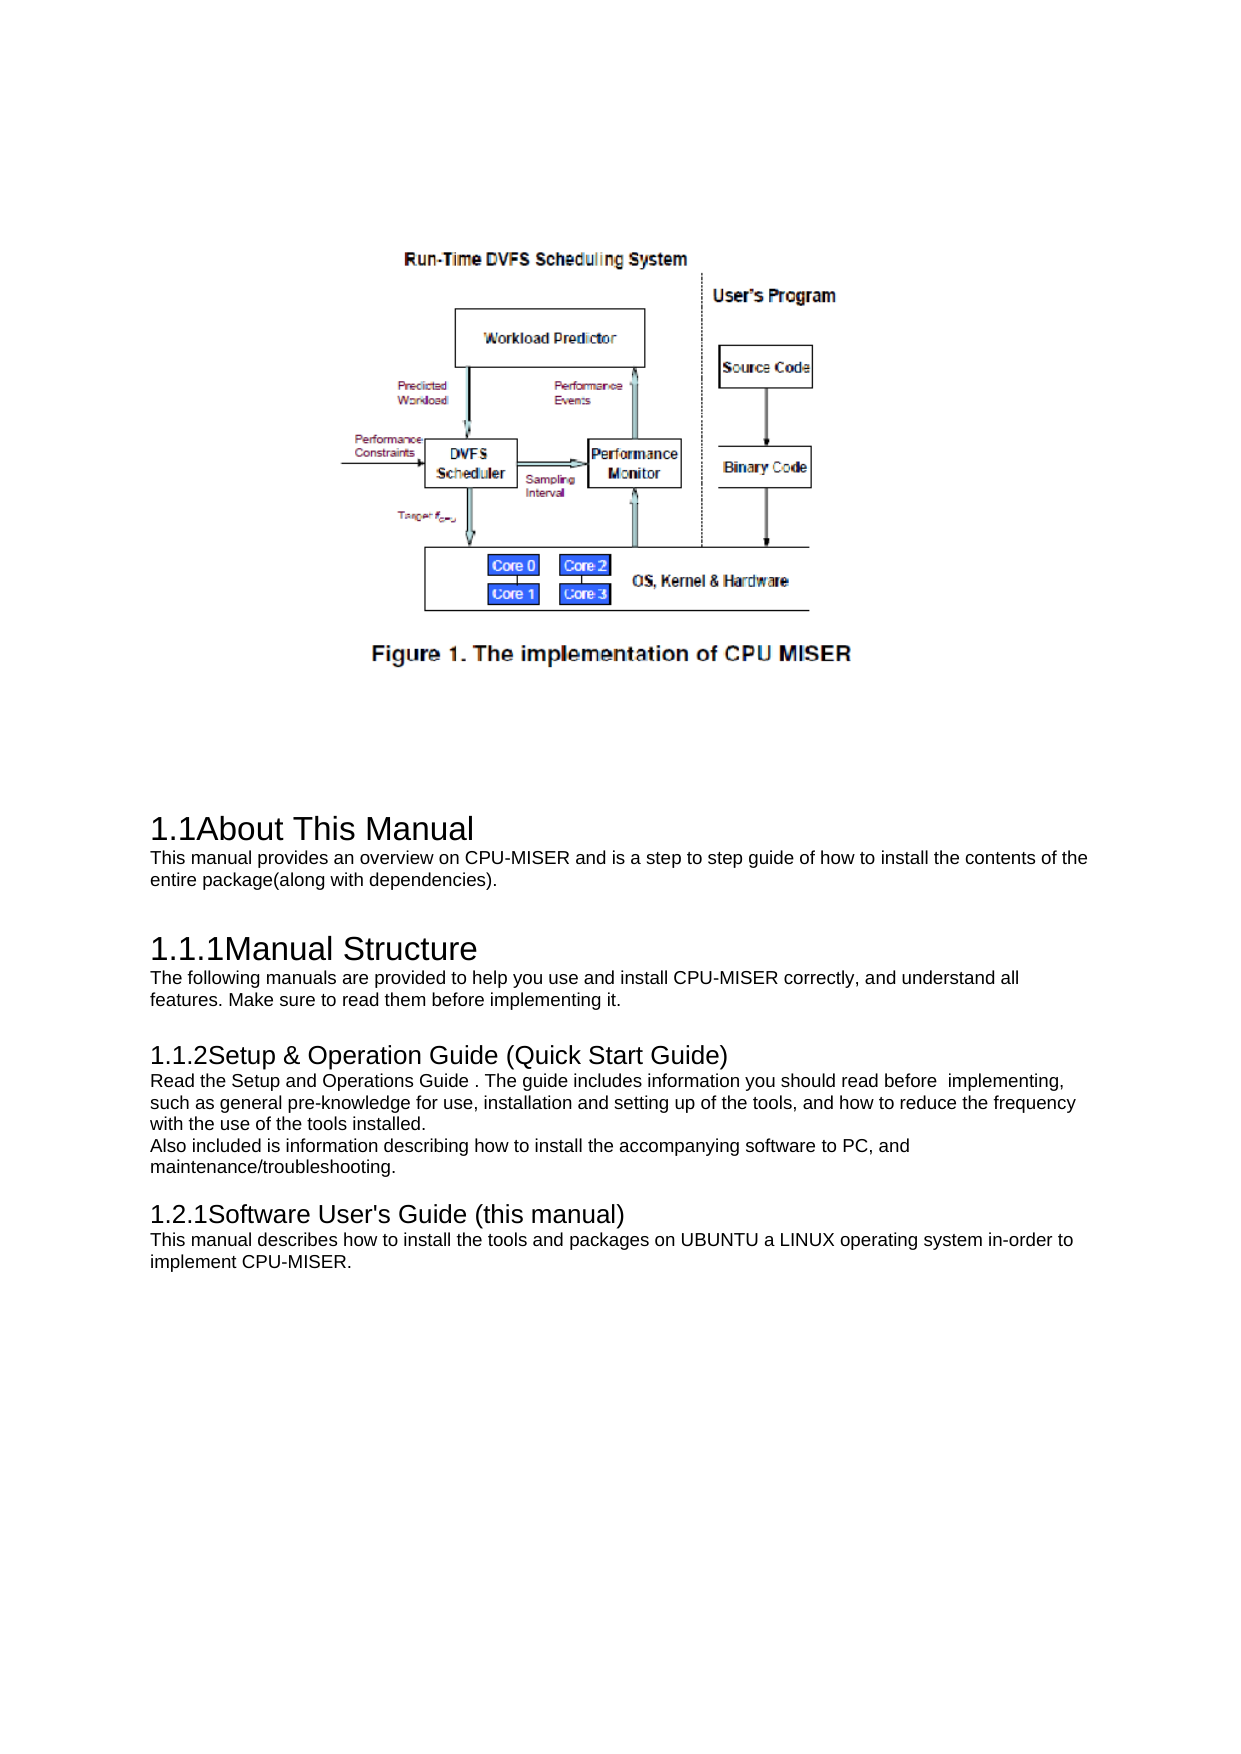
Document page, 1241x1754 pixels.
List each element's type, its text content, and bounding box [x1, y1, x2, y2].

text 1.1.2Setup & Operation Guide (Quick Start Guide) [150, 1040, 1090, 1070]
text Read the Setup and Operations Guide . The guide includes information you should read before implementing, such as general pre-knowledge for use, installation and setting up of the tools, and how to reduce the frequency with the use of the tools installed. [150, 1070, 1090, 1135]
text 1.1About This Manual [150, 809, 1090, 847]
text The following manuals are provided to help you use and install CPU-MISER correctly, and understand all features. Make sure to read them before implementing it. [150, 967, 1090, 1010]
picture [150, 150, 1090, 784]
text 1.2.1Software User's Guide (this manual) [150, 1199, 1090, 1229]
text This manual describes how to install the tools and packages on UBUNTU a LINUX operating system in-order to implement CPU-MISER. [150, 1229, 1090, 1272]
text Also included is information describing how to install the accompanying software to PC, and maintenance/troubleshooting. [150, 1135, 1090, 1178]
text This manual provides an overview on CPU-MISER and is a step to step guide of how to install the contents of the entire package(along with dependencies). [150, 847, 1090, 890]
text 1.1.1Manual Structure [150, 929, 1090, 967]
